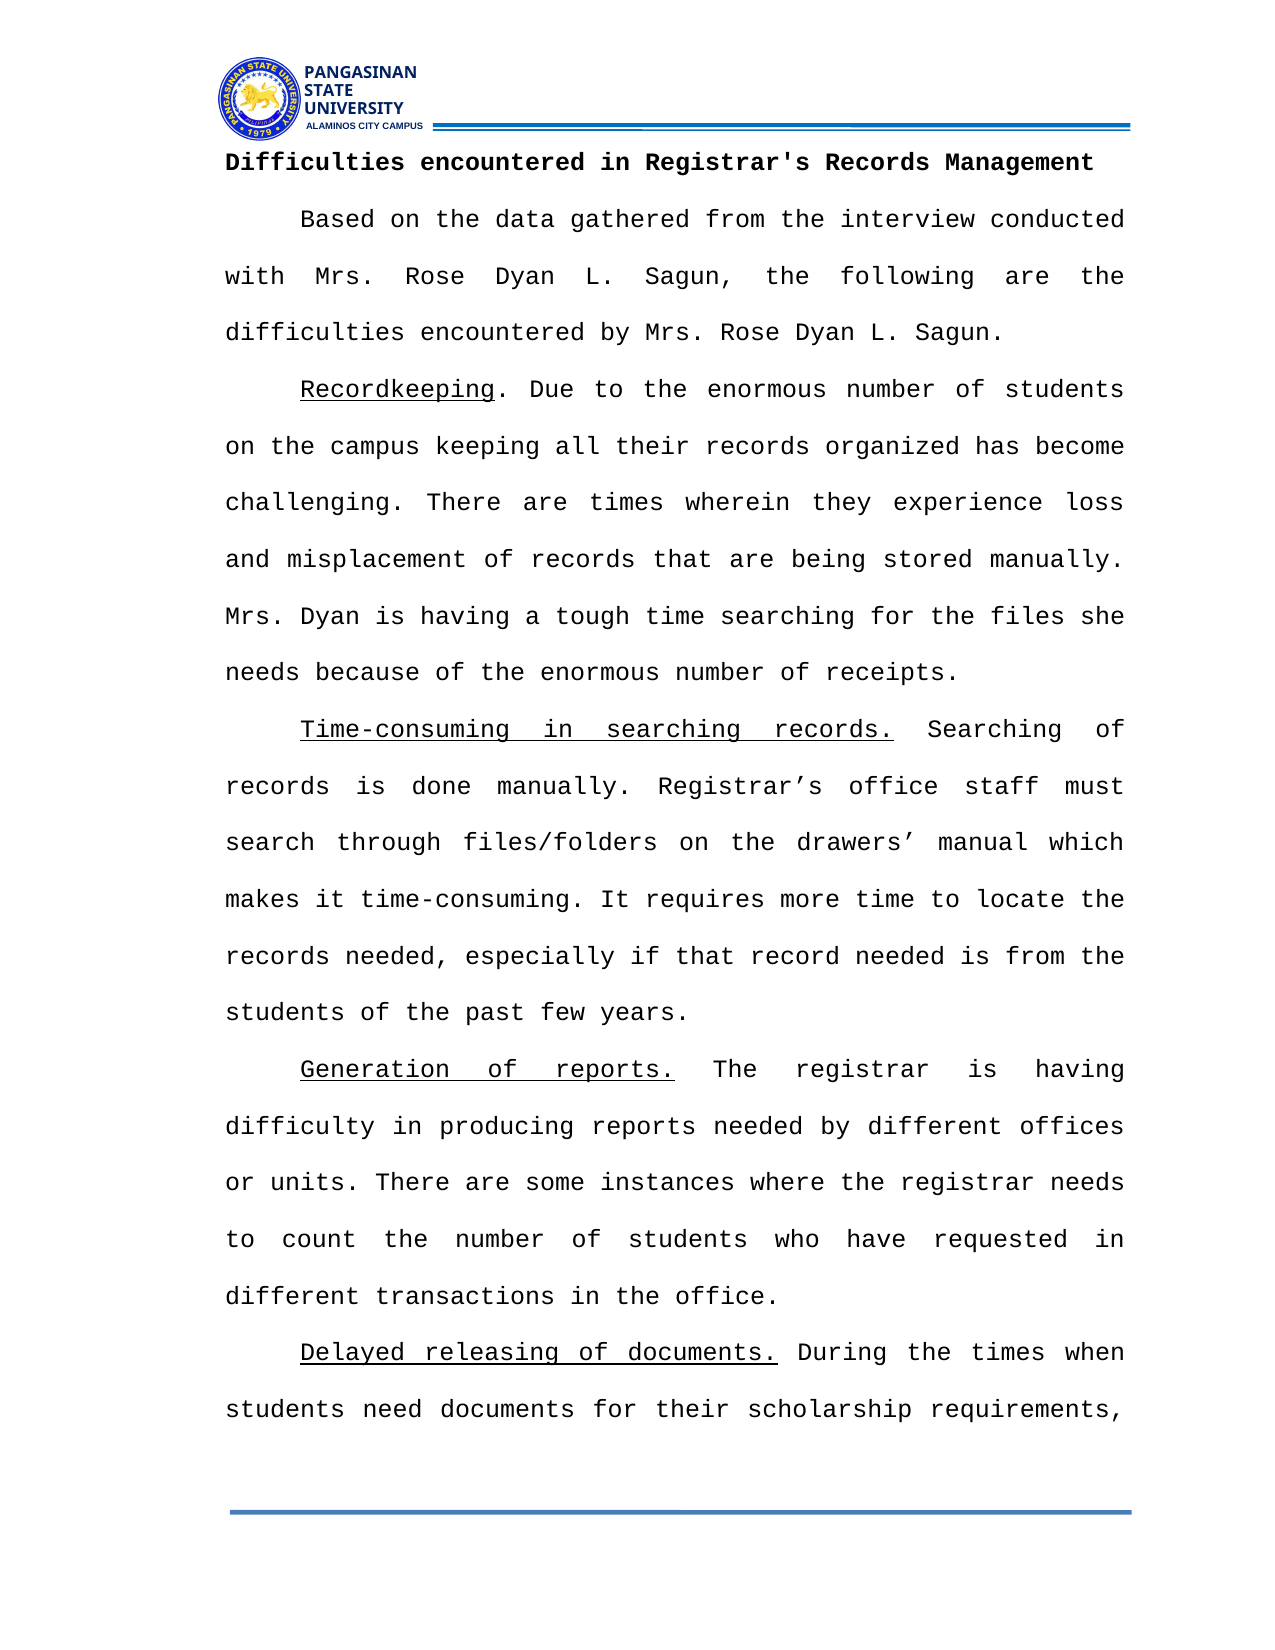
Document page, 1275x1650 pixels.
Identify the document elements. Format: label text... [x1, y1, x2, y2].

text Time-consuming in searching records. Searching of records is done manually. Registrar’s office staff must search through files/folders on the drawers’ manual which makes it time-consuming. It requires more time to locate the records needed, especially if that record needed is from the students of the past few years. [225, 717, 1125, 1028]
text Recordkeeping. Due to the enormous number of students on the campus keeping all their records organized has become challenging. There are times wherein they experience loss and misplacement of records that are being stored manually. Mrs. Dyan is having a tough time searching for the files she needs because of the enormous number of receipts. [225, 377, 1125, 688]
text Difficulties encountered in Registrar's Records Management [225, 150, 1125, 178]
text Based on the data gathered from the interview conducted with Mrs. Rose Dyan L. Sagun, the following are the difficulties encountered by Mrs. Rose Dyan L. Sagun. [225, 207, 1125, 348]
picture [218, 57, 301, 141]
text Generation of reports. The registrar is having difficulty in producing reports needed by different offices or units. There are some instances where the registrar needs to count the number of students who have requested in different transactions in the office. [225, 1057, 1125, 1312]
